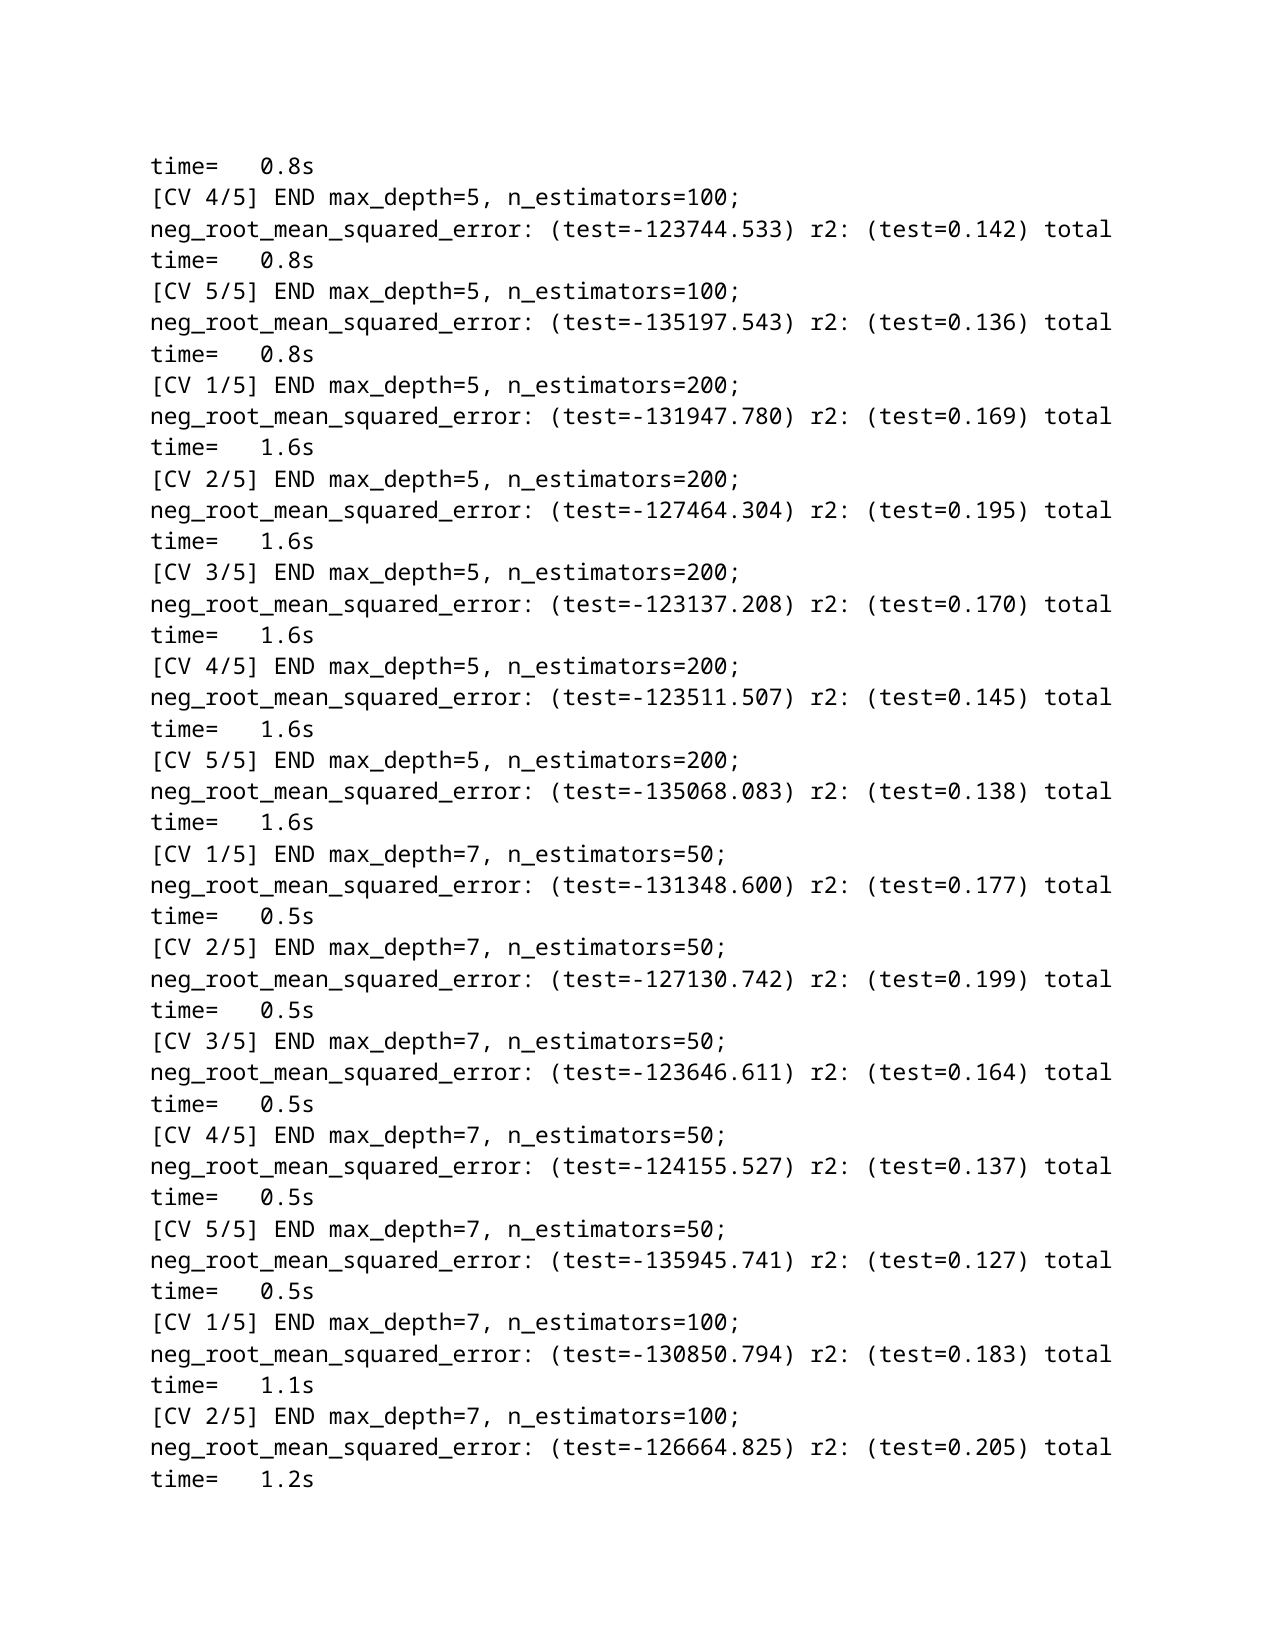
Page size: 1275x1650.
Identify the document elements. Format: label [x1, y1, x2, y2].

text [150, 150, 1125, 1494]
